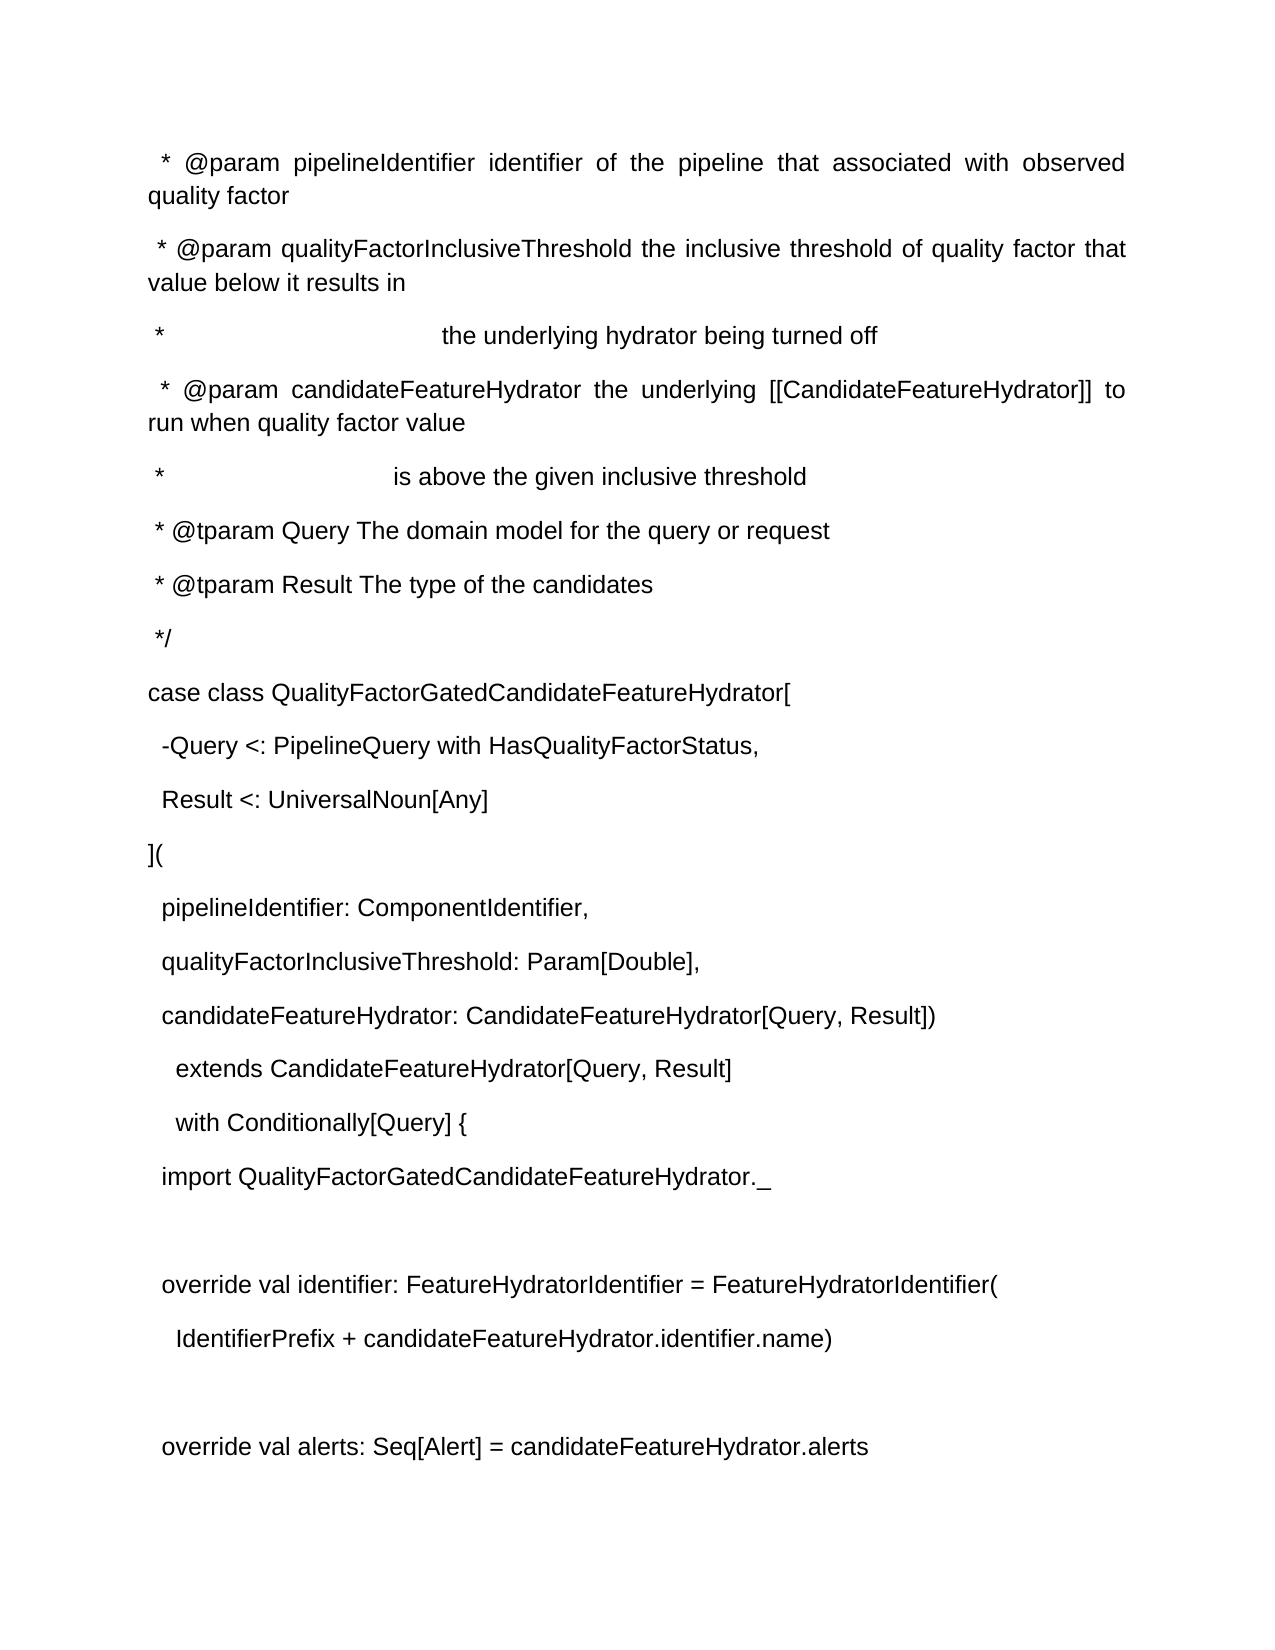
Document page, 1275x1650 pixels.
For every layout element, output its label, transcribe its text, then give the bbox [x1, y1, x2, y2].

text * @param qualityFactorInclusiveThreshold the inclusive threshold of quality factor that value below it results in [148, 234, 1127, 296]
text extends CandidateFeatureHydrator[Query, Result] [148, 1054, 1127, 1083]
text with Conditionally[Query] { [148, 1108, 1127, 1137]
text candidateFeatureHydrator: CandidateFeatureHydrator[Query, Result]) [148, 1001, 1127, 1029]
text ]( [148, 839, 1127, 868]
text qualityFactorInclusiveThreshold: Param[Double], [148, 947, 1127, 976]
text Result <: UniversalNoun[Any] [148, 785, 1127, 814]
text * @tparam Result The type of the candidates [148, 570, 1127, 598]
text * is above the given inclusive threshold [148, 462, 1127, 491]
text -Query <: PipelineQuery with HasQualityFactorStatus, [148, 731, 1127, 760]
text * @param pipelineIdentifier identifier of the pipeline that associated with observed quality factor [148, 148, 1127, 209]
text * the underlying hydrator being turned off [148, 321, 1127, 350]
text pipelineIdentifier: ComponentIdentifier, [148, 893, 1127, 922]
text */ [148, 624, 1127, 652]
text * @param candidateFeatureHydrator the underlying [[CandidateFeatureHydrator]] to run when quality factor value [148, 375, 1127, 437]
text * @tparam Query The domain model for the query or request [148, 516, 1127, 545]
text override val alerts: Seq[Alert] = candidateFeatureHydrator.alerts [148, 1431, 1127, 1460]
text import QualityFactorGatedCandidateFeatureHydrator._ [148, 1162, 1127, 1191]
text IdentifierPrefix + candidateFeatureHydrator.identifier.name) [148, 1324, 1127, 1352]
text override val identifier: FeatureHydratorIdentifier = FeatureHydratorIdentifier( [148, 1270, 1127, 1299]
text case class QualityFactorGatedCandidateFeatureHydrator[ [148, 677, 1127, 706]
